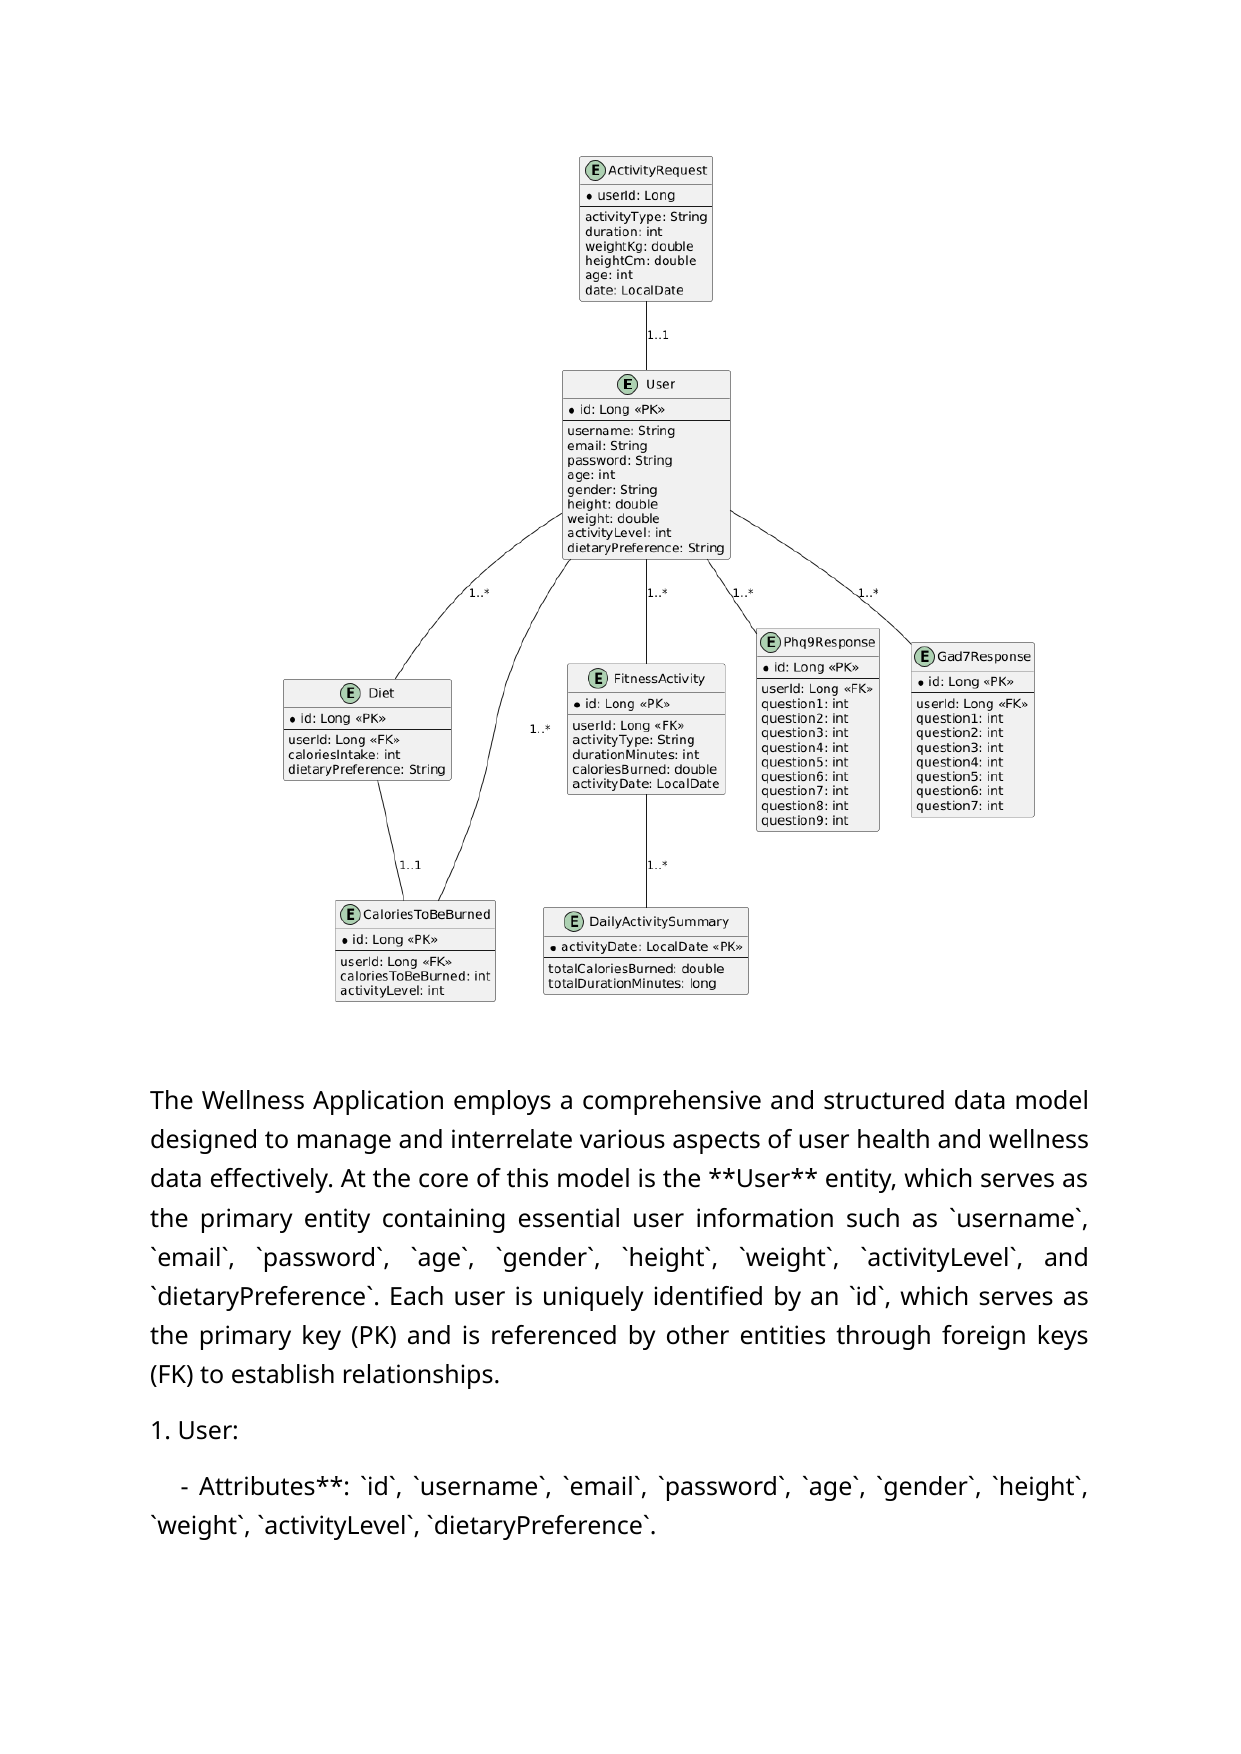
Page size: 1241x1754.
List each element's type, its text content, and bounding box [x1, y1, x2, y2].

text The Wellness Application employs a comprehensive and structured data model designed to manage and interrelate various aspects of user health and wellness data effectively. At the core of this model is the **User** entity, which serves as the primary entity containing essential user information such as `username`, `email`, `password`, `age`, `gender`, `height`, `weight`, `activityLevel`, and `dietaryPreference`. Each user is uniquely identified by an `id`, which serves as the primary key (PK) and is referenced by other entities through foreign keys (FK) to establish relationships. [150, 1083, 1090, 1391]
picture [276, 150, 1039, 1006]
text - Attributes**: `id`, `username`, `email`, `password`, `age`, `gender`, `height`, `weight`, `activityLevel`, `dietaryPreference`. [150, 1468, 1090, 1542]
text 1. User: [150, 1413, 1090, 1447]
